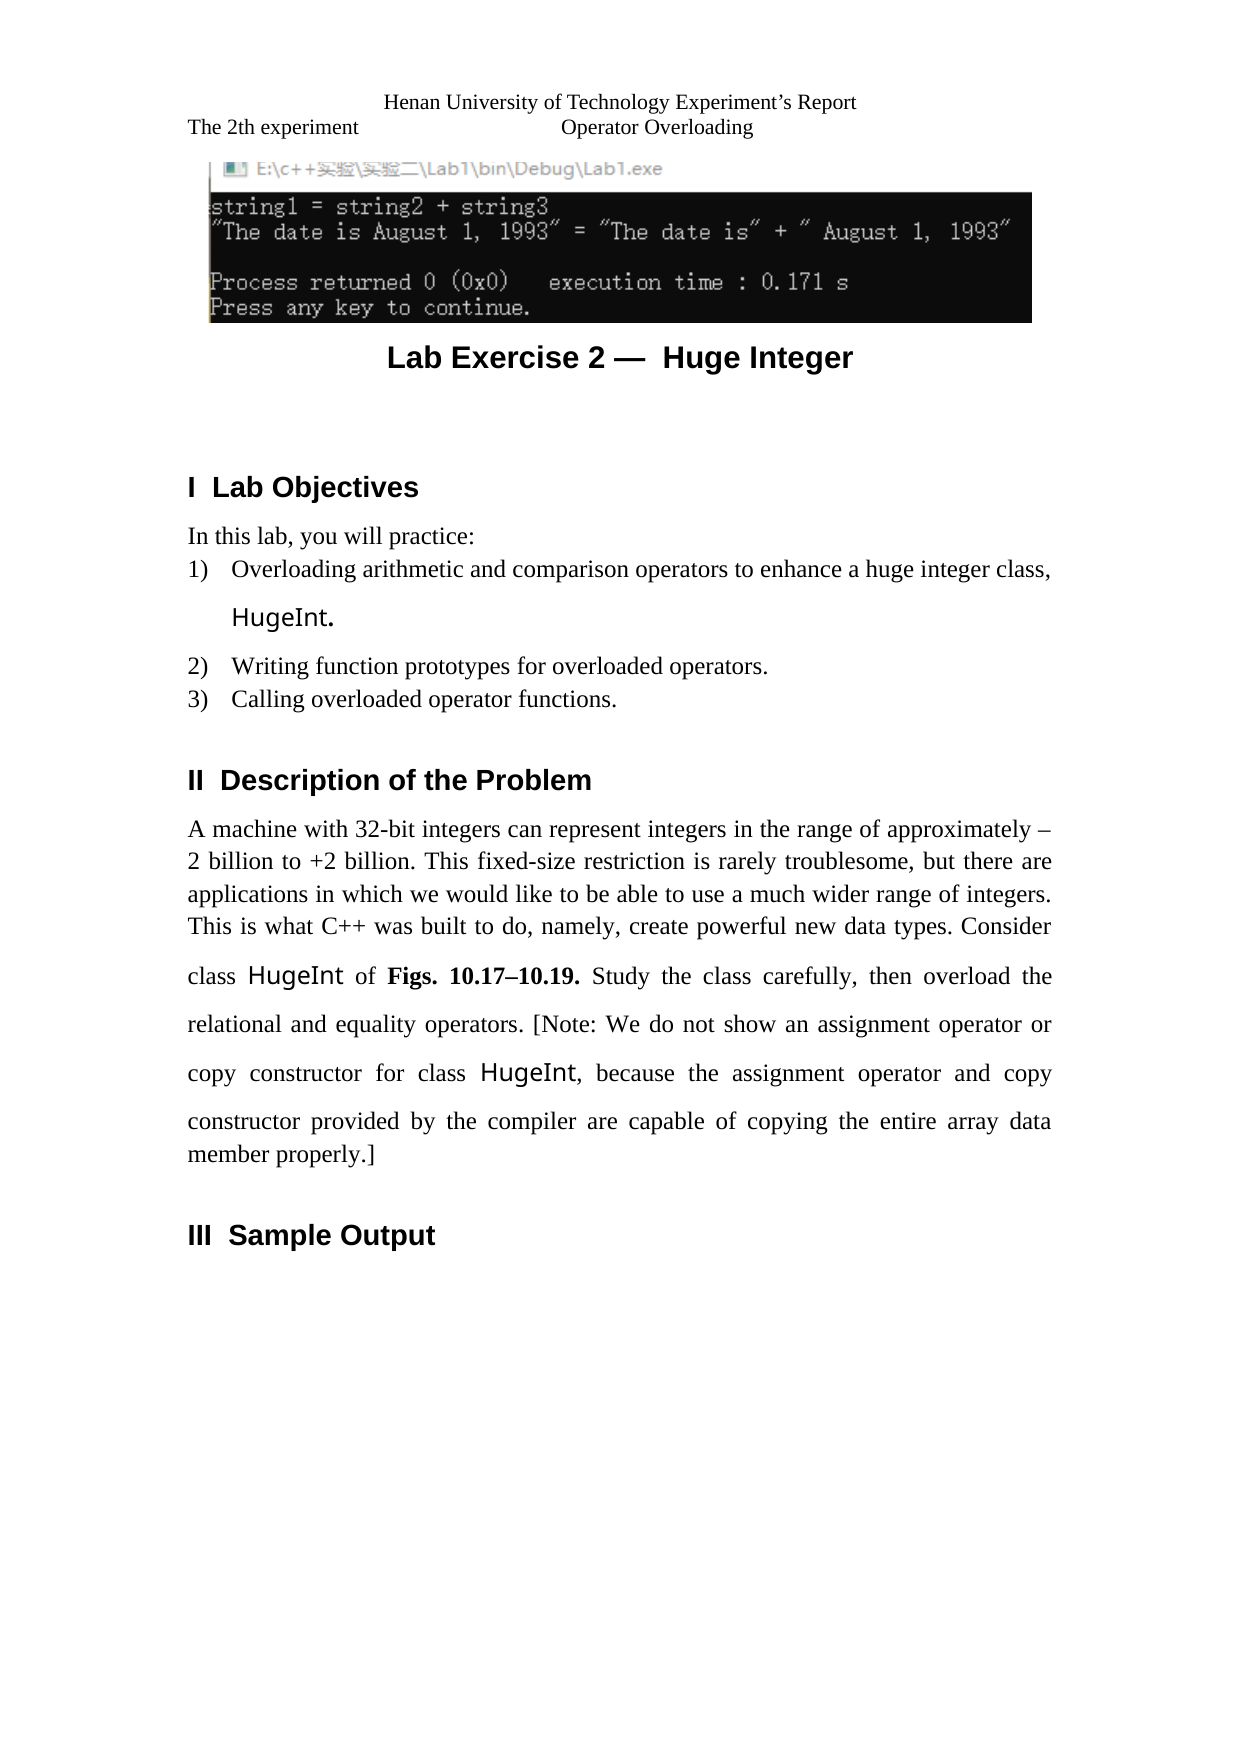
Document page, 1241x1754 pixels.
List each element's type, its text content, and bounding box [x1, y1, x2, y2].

text II Description of the Problem [187, 747, 1053, 812]
list Overloading arithmetic and comparison operators to enhance a huge integer class, HugeInt. [187, 552, 1053, 649]
text A machine with 32-bit integers can represent integers in the range of approximately –2 billion to +2 billion. This fixed-size restriction is rarely troublesome, but there are applications in which we would like to be able to use a much wider range of integers. This is what C++ was built to do, namely, create powerful new data types. Consider class HugeInt of Figs. 10.17–10.19. Study the class carefully, then overload the relational and equality operators. [Note: We do not show an assignment operator or copy constructor for class HugeInt, because the assignment operator and copy constructor provided by the compiler are capable of copying the entire array data member properly.] [187, 812, 1053, 1169]
text I Lab Objectives [187, 454, 1053, 519]
picture [208, 162, 1032, 323]
text In this lab, you will practice: [187, 519, 1053, 552]
text III Sample Output [187, 1202, 1053, 1267]
list Calling overloaded operator functions. [187, 682, 1053, 714]
list Writing function prototypes for overloaded operators. [187, 649, 1053, 682]
